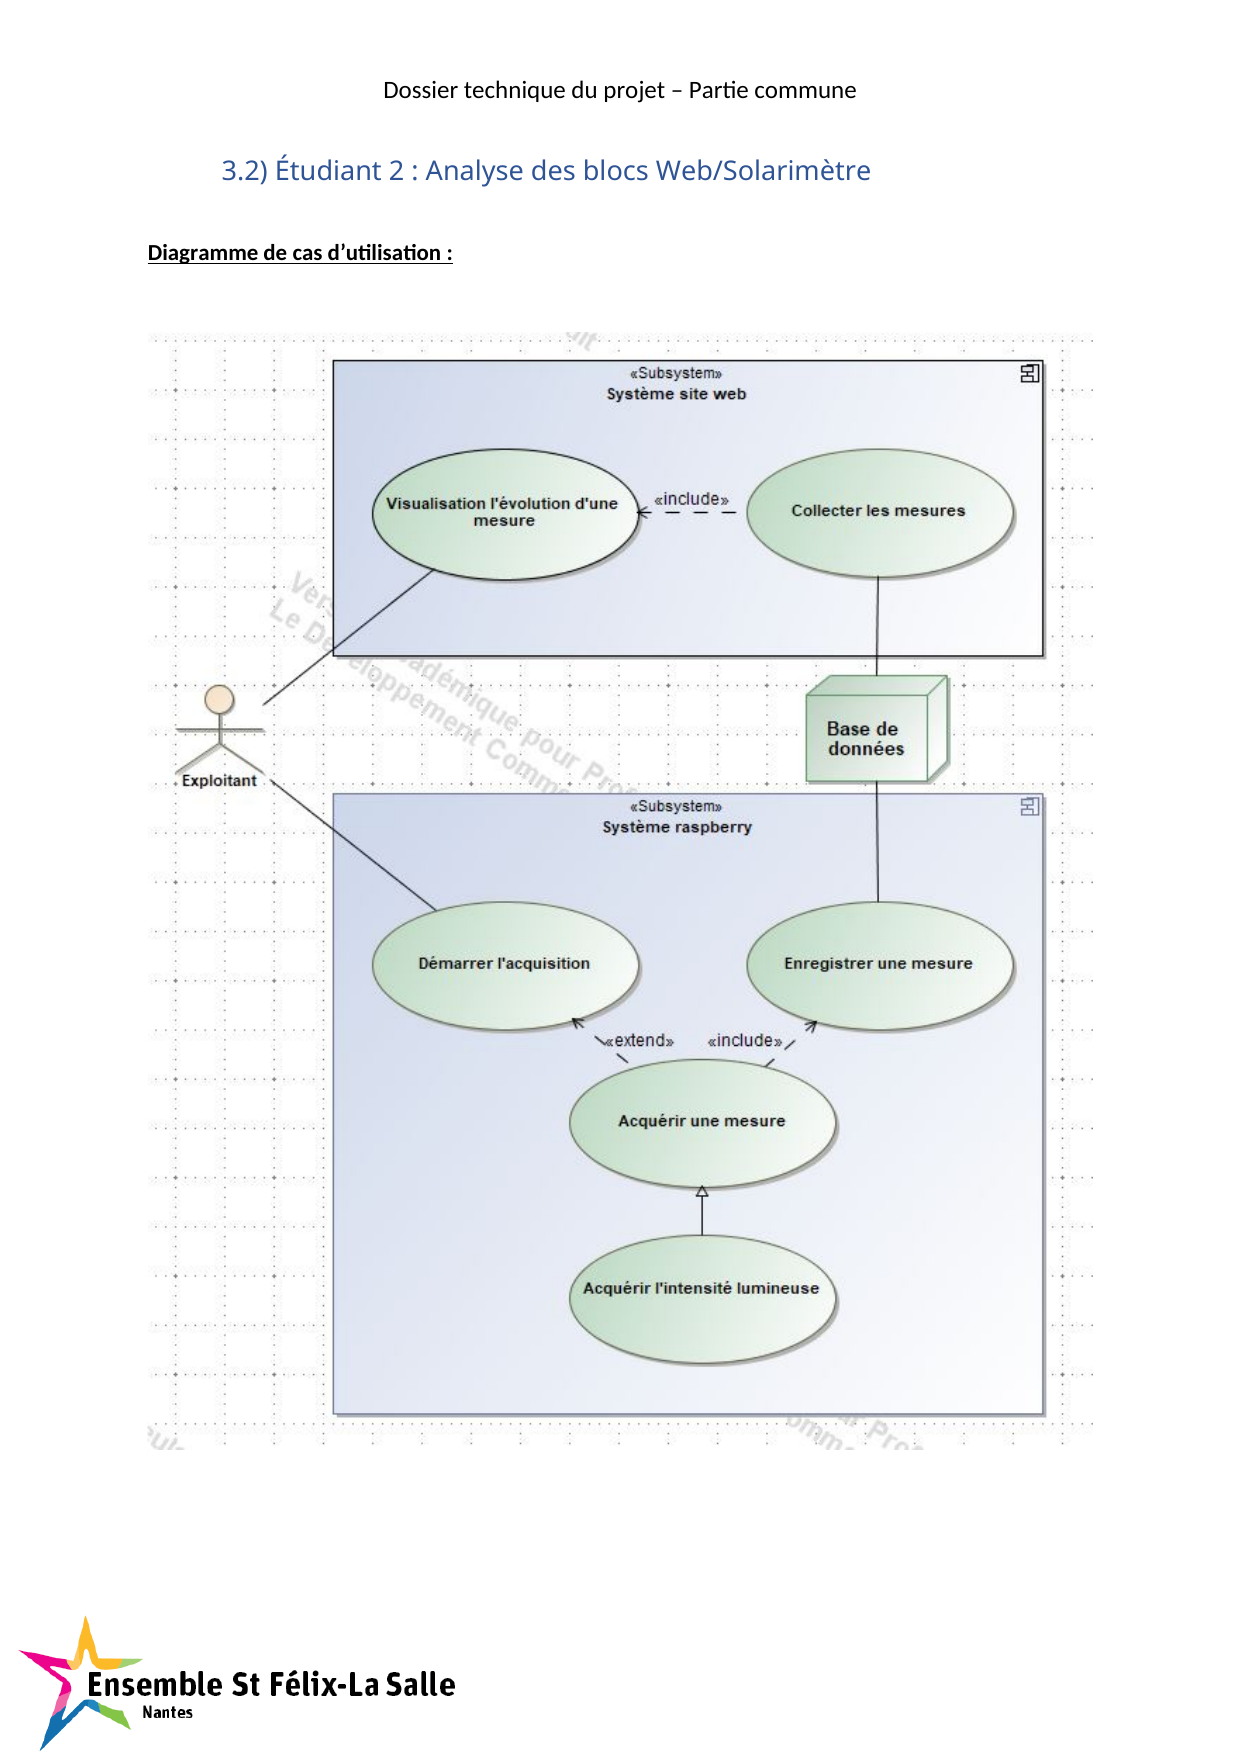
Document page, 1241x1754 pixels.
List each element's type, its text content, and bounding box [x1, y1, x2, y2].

picture [16, 1611, 462, 1753]
subtitle 3.2) Étudiant 2 : Analyse des blocs Web/Solarimètre [221, 152, 1093, 189]
text Diagramme de cas d’utilisation : [148, 238, 1093, 266]
picture [147, 332, 1093, 1450]
